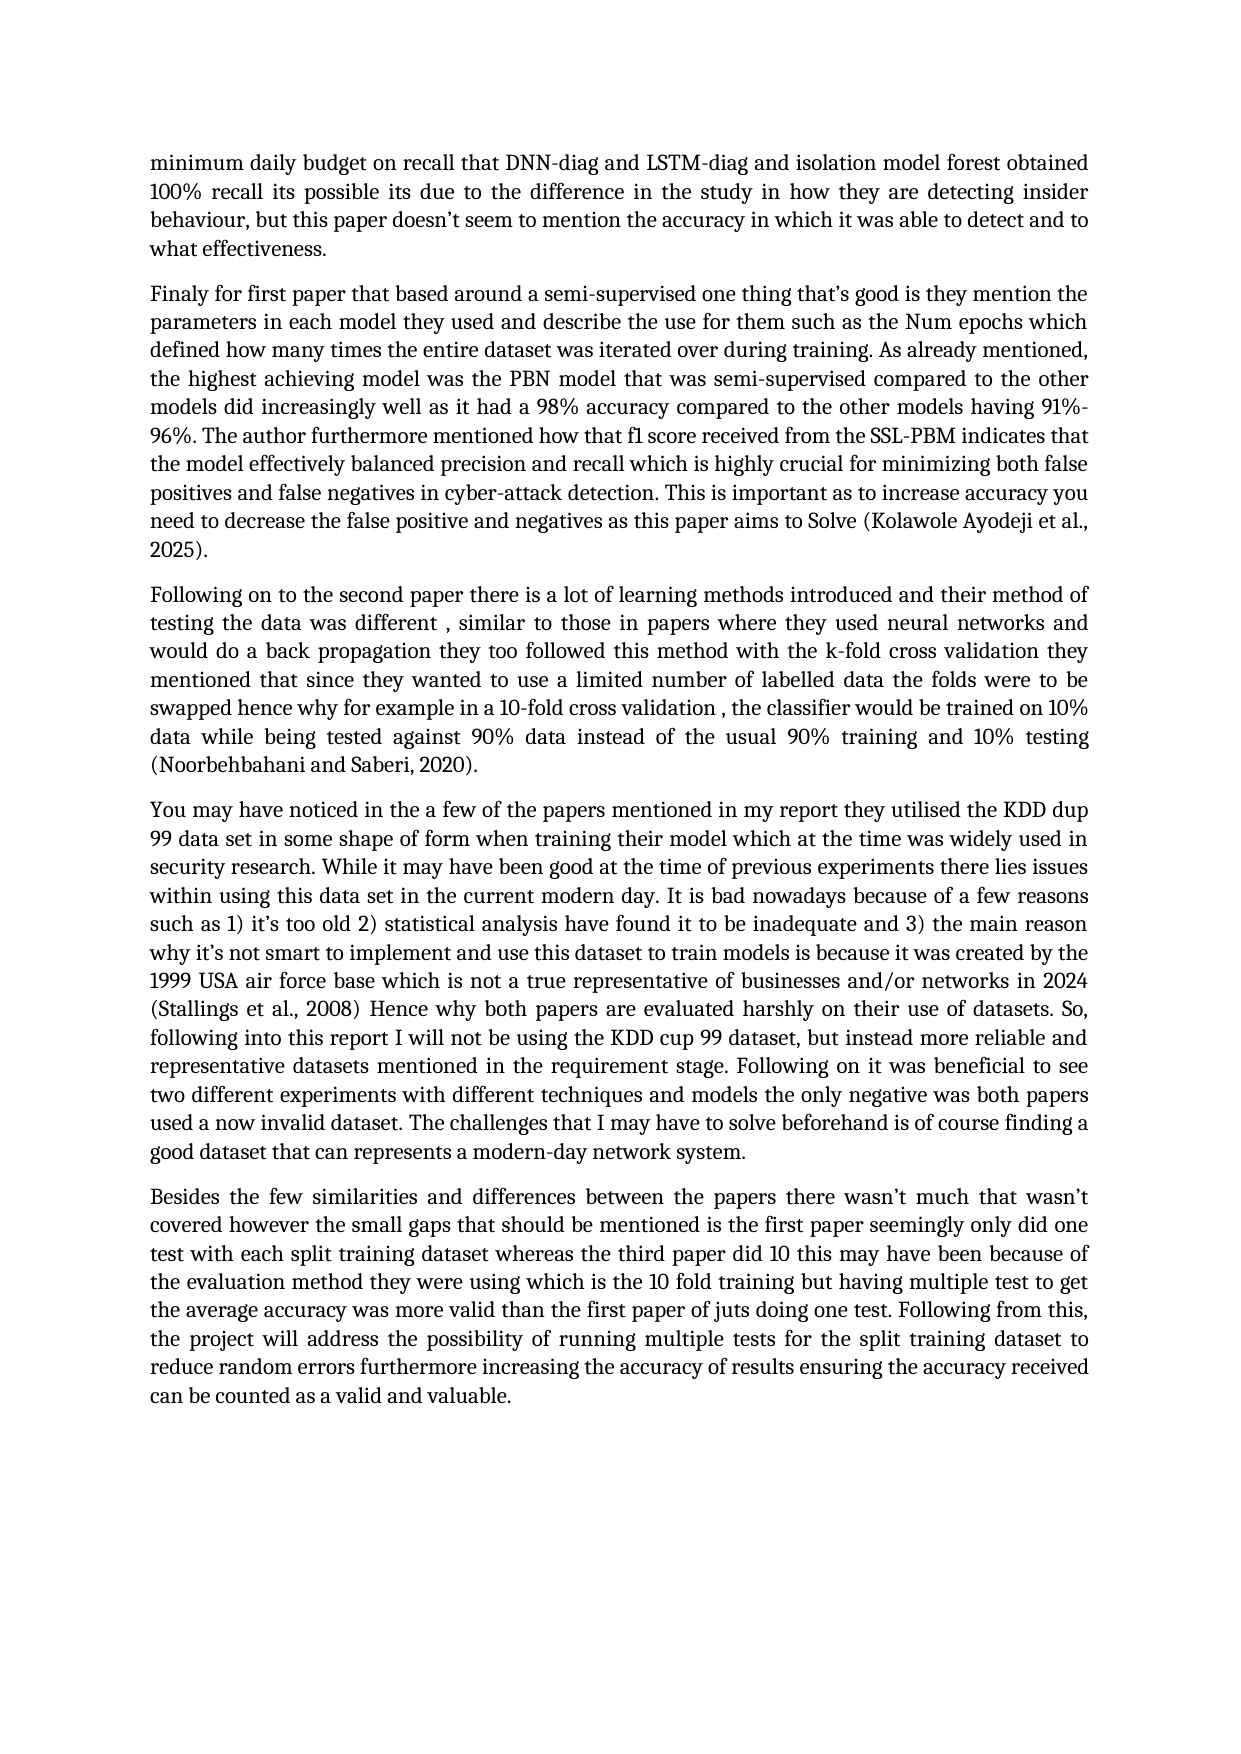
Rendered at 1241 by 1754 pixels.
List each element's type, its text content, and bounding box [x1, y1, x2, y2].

text Besides the few similarities and differences between the papers there wasn’t much that wasn’t covered however the small gaps that should be mentioned is the first paper seemingly only did one test with each split training dataset whereas the third paper did 10 this may have been because of the evaluation method they were using which is the 10 fold training but having multiple test to get the average accuracy was more valid than the first paper of juts doing one test. Following from this, the project will address the possibility of running multiple tests for the split training dataset to reduce random errors furthermore increasing the accuracy of results ensuring the accuracy received can be counted as a valid and valuable. [150, 1183, 1090, 1409]
text Following on to the second paper there is a lot of learning methods introduced and their method of testing the data was different , similar to those in papers where they used neural networks and would do a back propagation they too followed this method with the k-fold cross validation they mentioned that since they wanted to use a limited number of labelled data the folds were to be swapped hence why for example in a 10-fold cross validation , the classifier would be trained on 10% data while being tested against 90% data instead of the usual 90% training and 10% testing (Noorbehbahani and Saberi, 2020). [150, 581, 1090, 778]
text You may have noticed in the a few of the papers mentioned in my report they utilised the KDD dup 99 data set in some shape of form when training their model which at the time was widely used in security research. While it may have been good at the time of previous experiments there lies issues within using this data set in the current modern day. It is bad nowadays because of a few reasons such as 1) it’s too old 2) statistical analysis have found it to be inadequate and 3) the main reason why it’s not smart to implement and use this dataset to train models is because it was created by the 1999 USA air force base which is not a true representative of businesses and/or networks in 2024 (Stallings et al., 2008) Hence why both papers are evaluated harshly on their use of datasets. So, following into this report I will not be using the KDD cup 99 dataset, but instead more reliable and representative datasets mentioned in the requirement stage. Following on it was beneficial to see two different experiments with different techniques and models the only negative was both papers used a now invalid dataset. The challenges that I may have to solve beforehand is of course finding a good dataset that can represents a modern-day network system. [150, 797, 1090, 1165]
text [150, 150, 1090, 262]
text Finaly for first paper that based around a semi-supervised one thing that’s good is they mention the parameters in each model they used and describe the use for them such as the Num epochs which defined how many times the entire dataset was iterated over during training. As already mentioned, the highest achieving model was the PBN model that was semi-supervised compared to the other models did increasingly well as it had a 98% accuracy compared to the other models having 91%-96%. The author furthermore mentioned how that f1 score received from the SSL-PBM indicates that the model effectively balanced precision and recall which is highly crucial for minimizing both false positives and false negatives in cyber-attack detection. This is important as to increase accuracy you need to decrease the false positive and negatives as this paper aims to Solve (Kolawole Ayodeji et al., 2025). [150, 280, 1090, 563]
